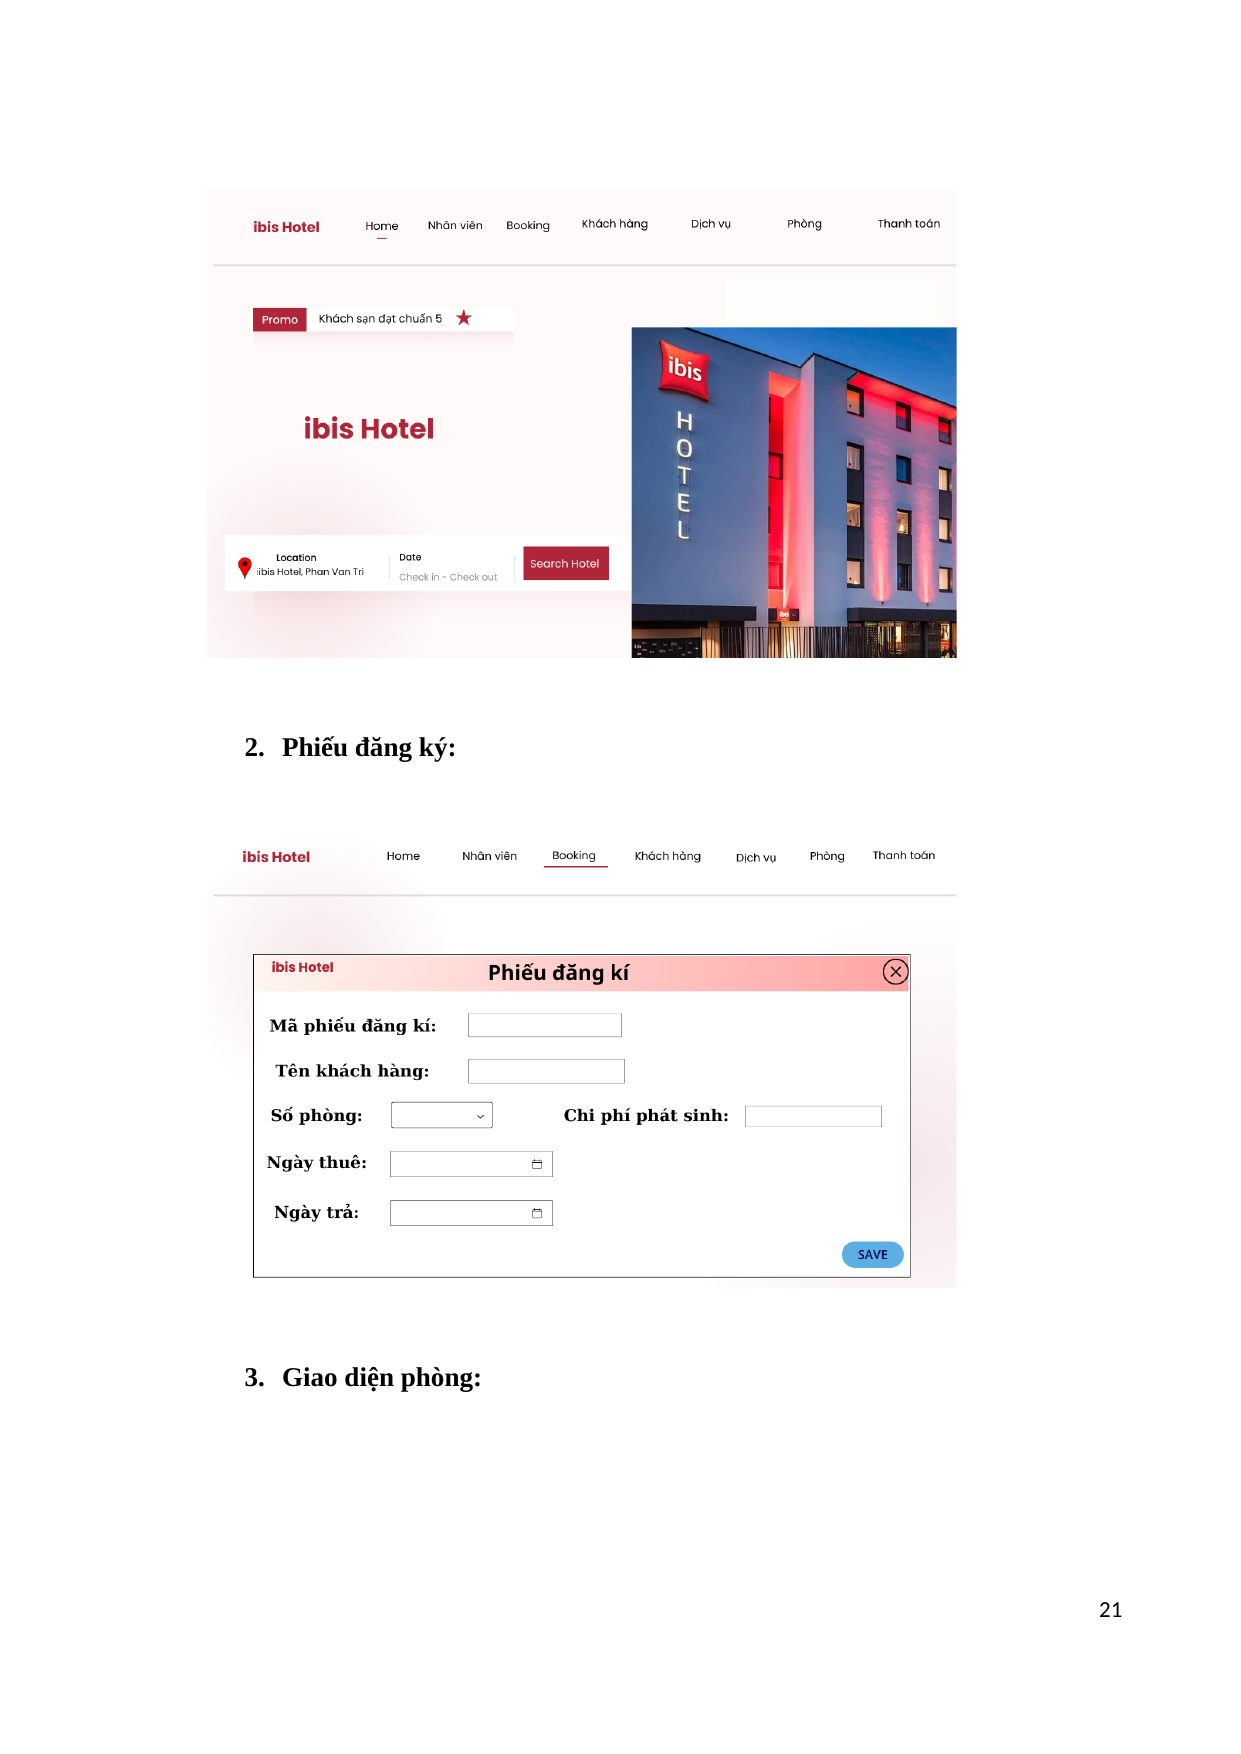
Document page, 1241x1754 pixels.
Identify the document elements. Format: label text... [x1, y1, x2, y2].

list Giao diện phòng: [244, 1361, 1122, 1392]
picture [206, 189, 957, 658]
picture [206, 819, 957, 1288]
list Phiếu đăng ký: [244, 731, 1122, 762]
